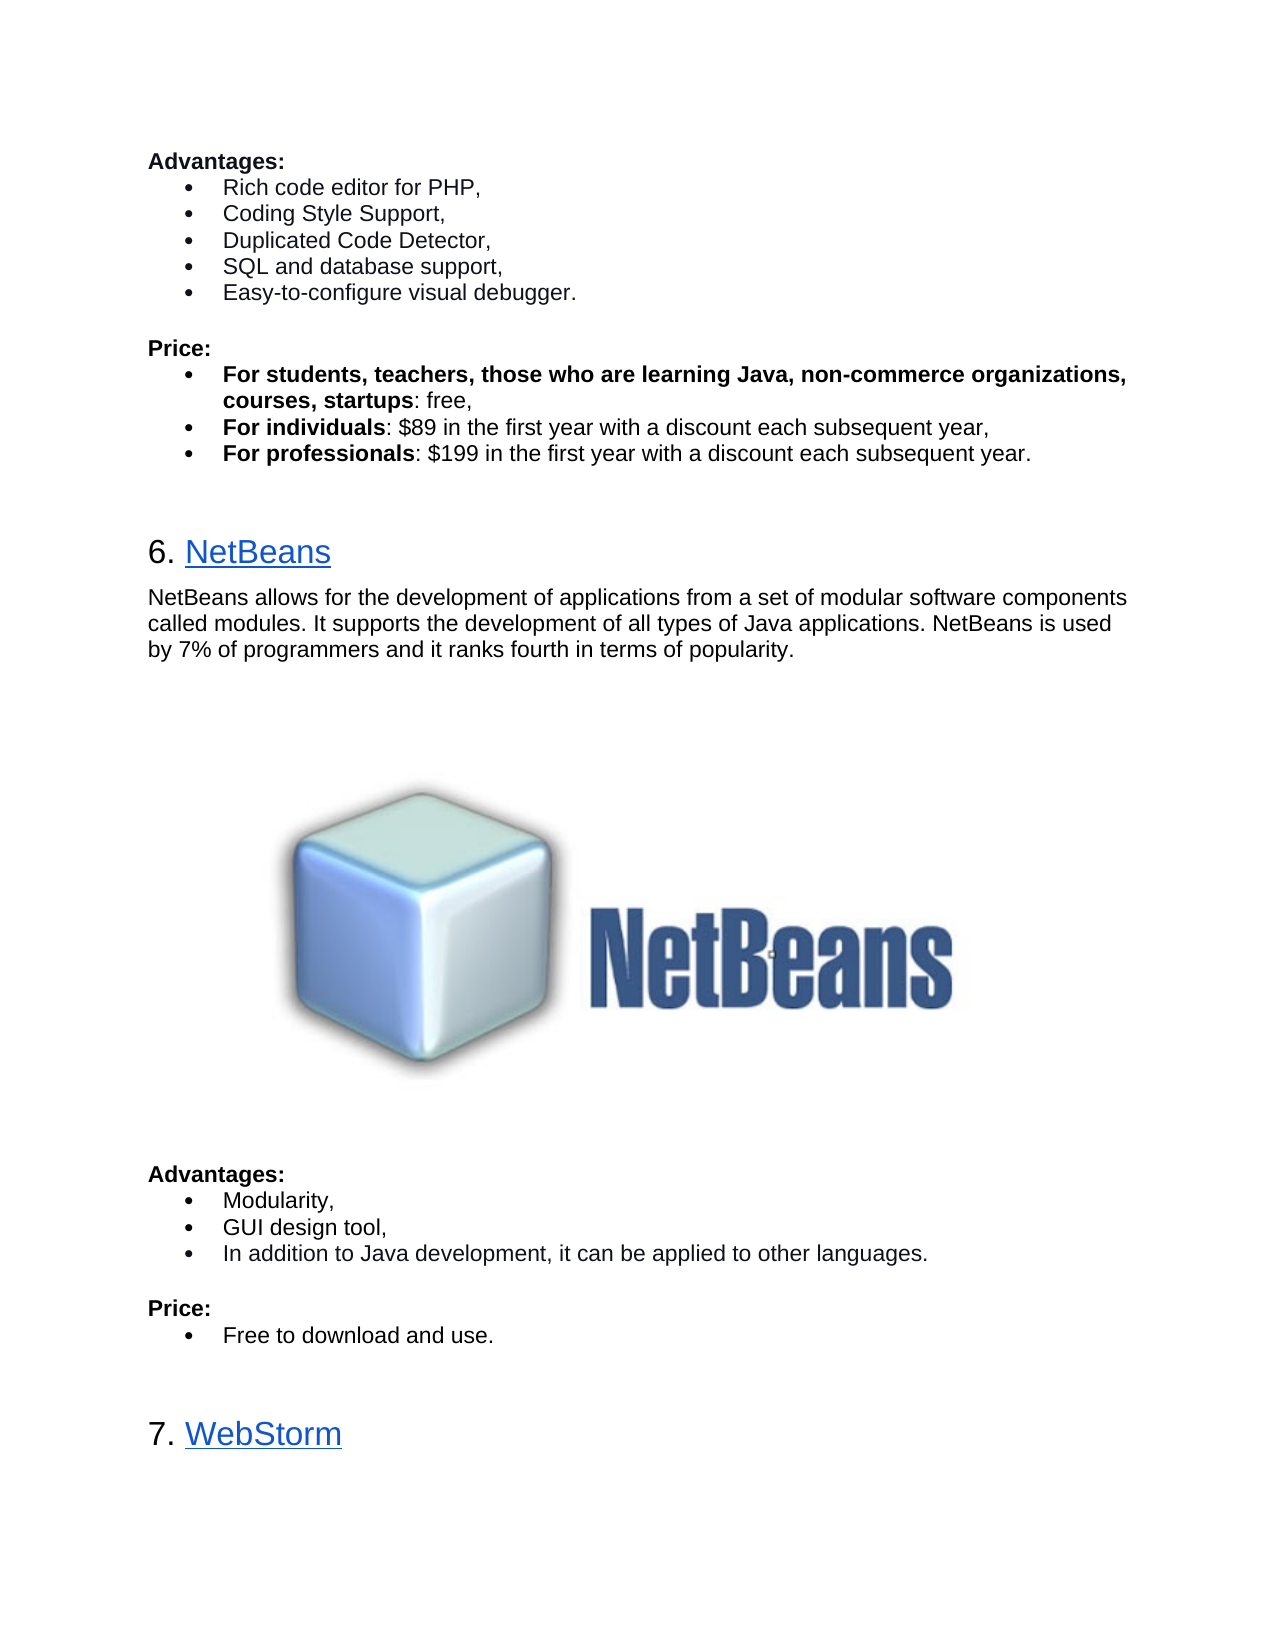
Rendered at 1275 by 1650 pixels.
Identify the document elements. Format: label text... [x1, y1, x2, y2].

text NetBeans allows for the development of applications from a set of modular software components called modules. It supports the development of all types of Java applications. NetBeans is used by 7% of programmers and it ranks fourth in terms of popularity. [148, 583, 1127, 662]
text Advantages: [148, 1161, 1127, 1187]
list For individuals: $89 in the first year with a discount each subsequent year, [185, 413, 1127, 440]
list GUI design tool, [185, 1214, 1127, 1240]
picture [147, 691, 1089, 1161]
list Modularity, [185, 1187, 1127, 1214]
text Advantages: [148, 148, 1127, 174]
list For professionals: $199 in the first year with a discount each subsequent year. [185, 440, 1127, 466]
list Coding Style Support, [185, 200, 1127, 227]
text 7. WebStorm [148, 1414, 1127, 1453]
text 6. NetBeans [148, 532, 1127, 571]
text Price: [148, 334, 1127, 361]
list Easy-to-configure visual debugger. [185, 279, 1127, 306]
list Free to download and use. [185, 1322, 1127, 1348]
list Rich code editor for PHP, [185, 174, 1127, 200]
text Price: [148, 1295, 1127, 1322]
list In addition to Java development, it can be applied to other languages. [185, 1240, 1127, 1266]
list For students, teachers, those who are learning Java, non-commerce organizations, courses, startups: free, [185, 361, 1127, 413]
list SQL and database support, [185, 253, 1127, 279]
list Duplicated Code Detector, [185, 227, 1127, 253]
